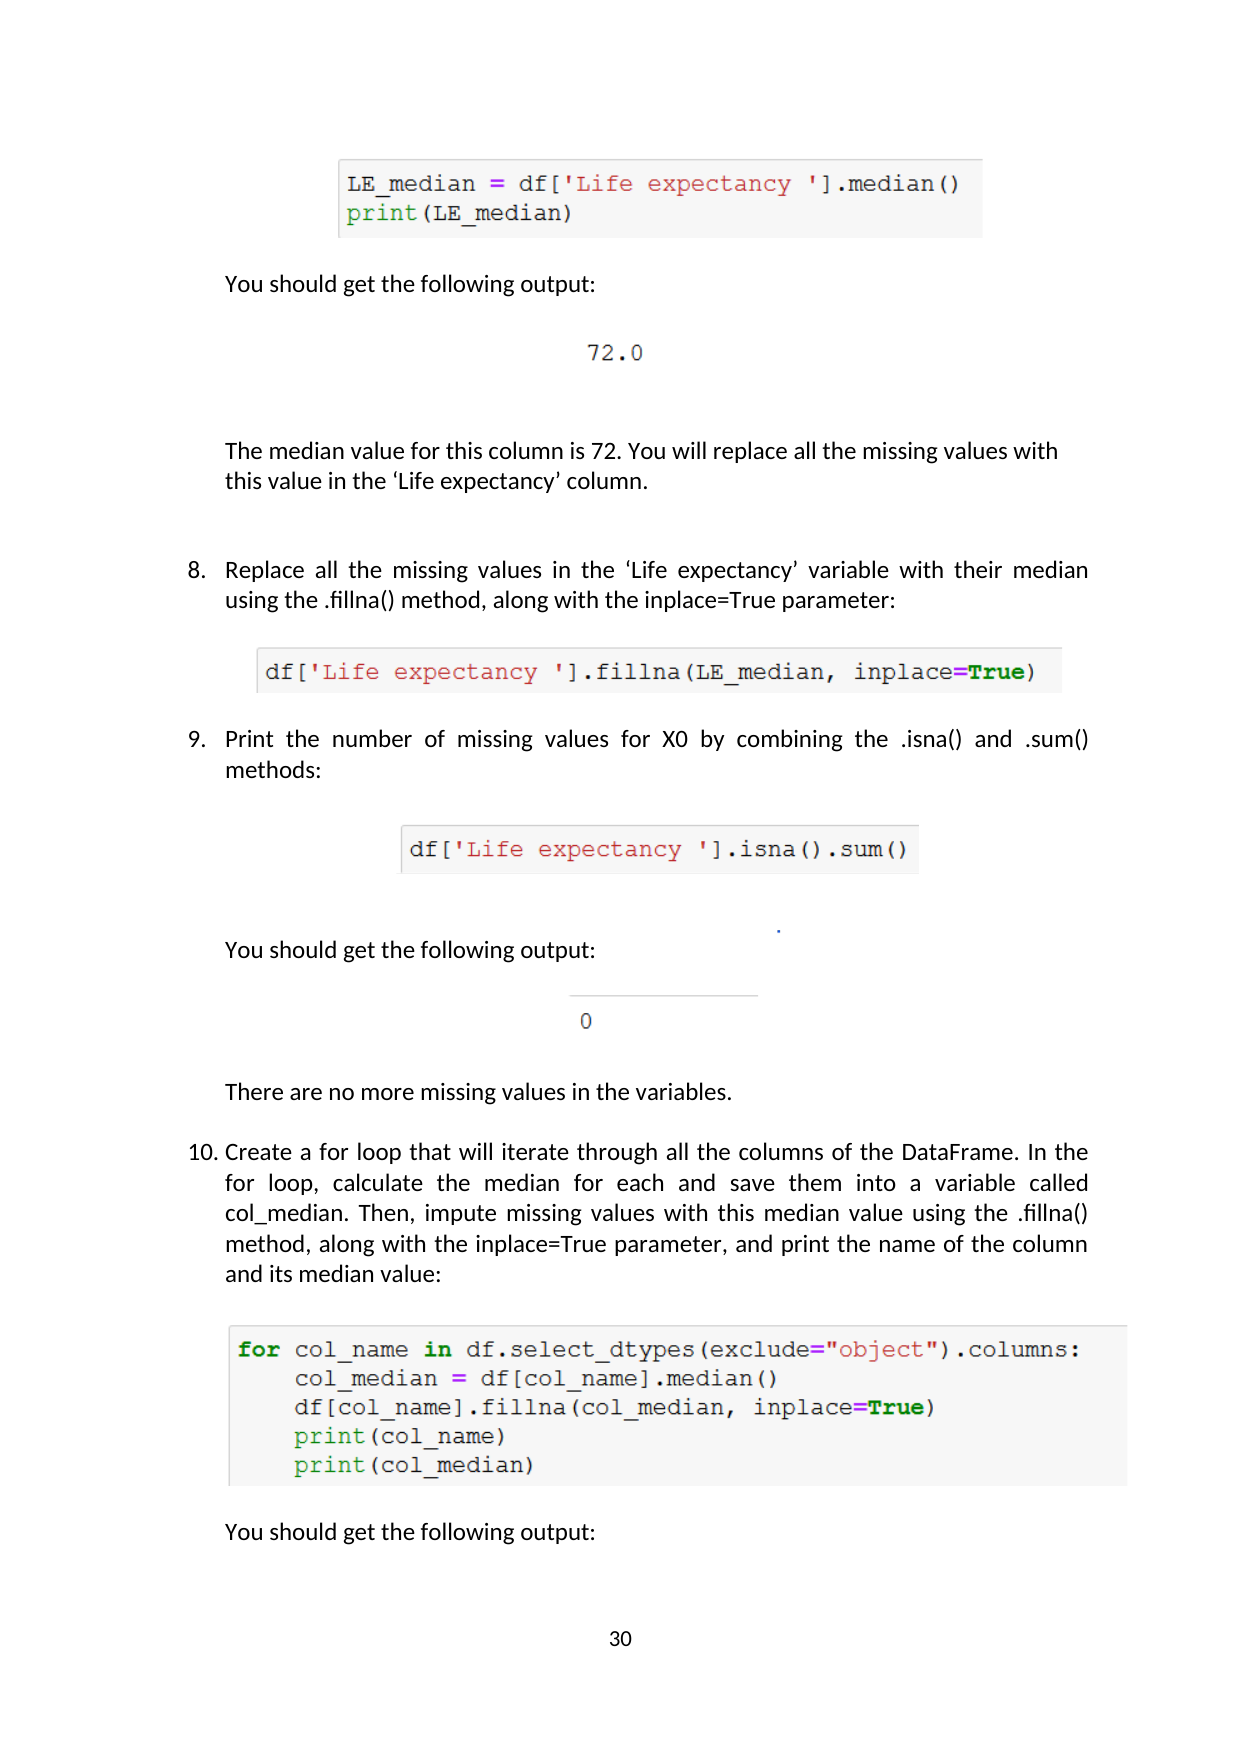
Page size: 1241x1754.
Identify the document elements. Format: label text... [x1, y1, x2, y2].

picture [253, 645, 1063, 693]
list Create a for loop that will iterate through all the columns of the DataFrame. In the for loop, calculate the median for each and save them into a variable called col_median. Then, impute missing values with this median value using the .fillna() method, along with the inplace=True parameter, and print the name of the column and its median value: [187, 1136, 1090, 1289]
picture [225, 1319, 1128, 1486]
text There are no more missing values in the variables. [150, 1077, 1090, 1107]
picture [332, 150, 983, 238]
list You should get the following output: [225, 1516, 1090, 1547]
list Replace all the missing values in the ‘Life expectancy’ variable with their median using the .fillna() method, along with the inplace=True parameter: [187, 554, 1090, 615]
picture [567, 329, 749, 376]
picture [396, 815, 919, 934]
text The median value for this column is 72. You will replace all the missing values with this value in the ‘Life expectancy’ column. [225, 435, 1090, 496]
list You should get the following output: [225, 934, 1090, 964]
picture [557, 995, 759, 1048]
list You should get the following output: [225, 268, 1090, 298]
list Print the number of missing values for X0 by combining the .isna() and .sum() methods: [187, 723, 1090, 784]
